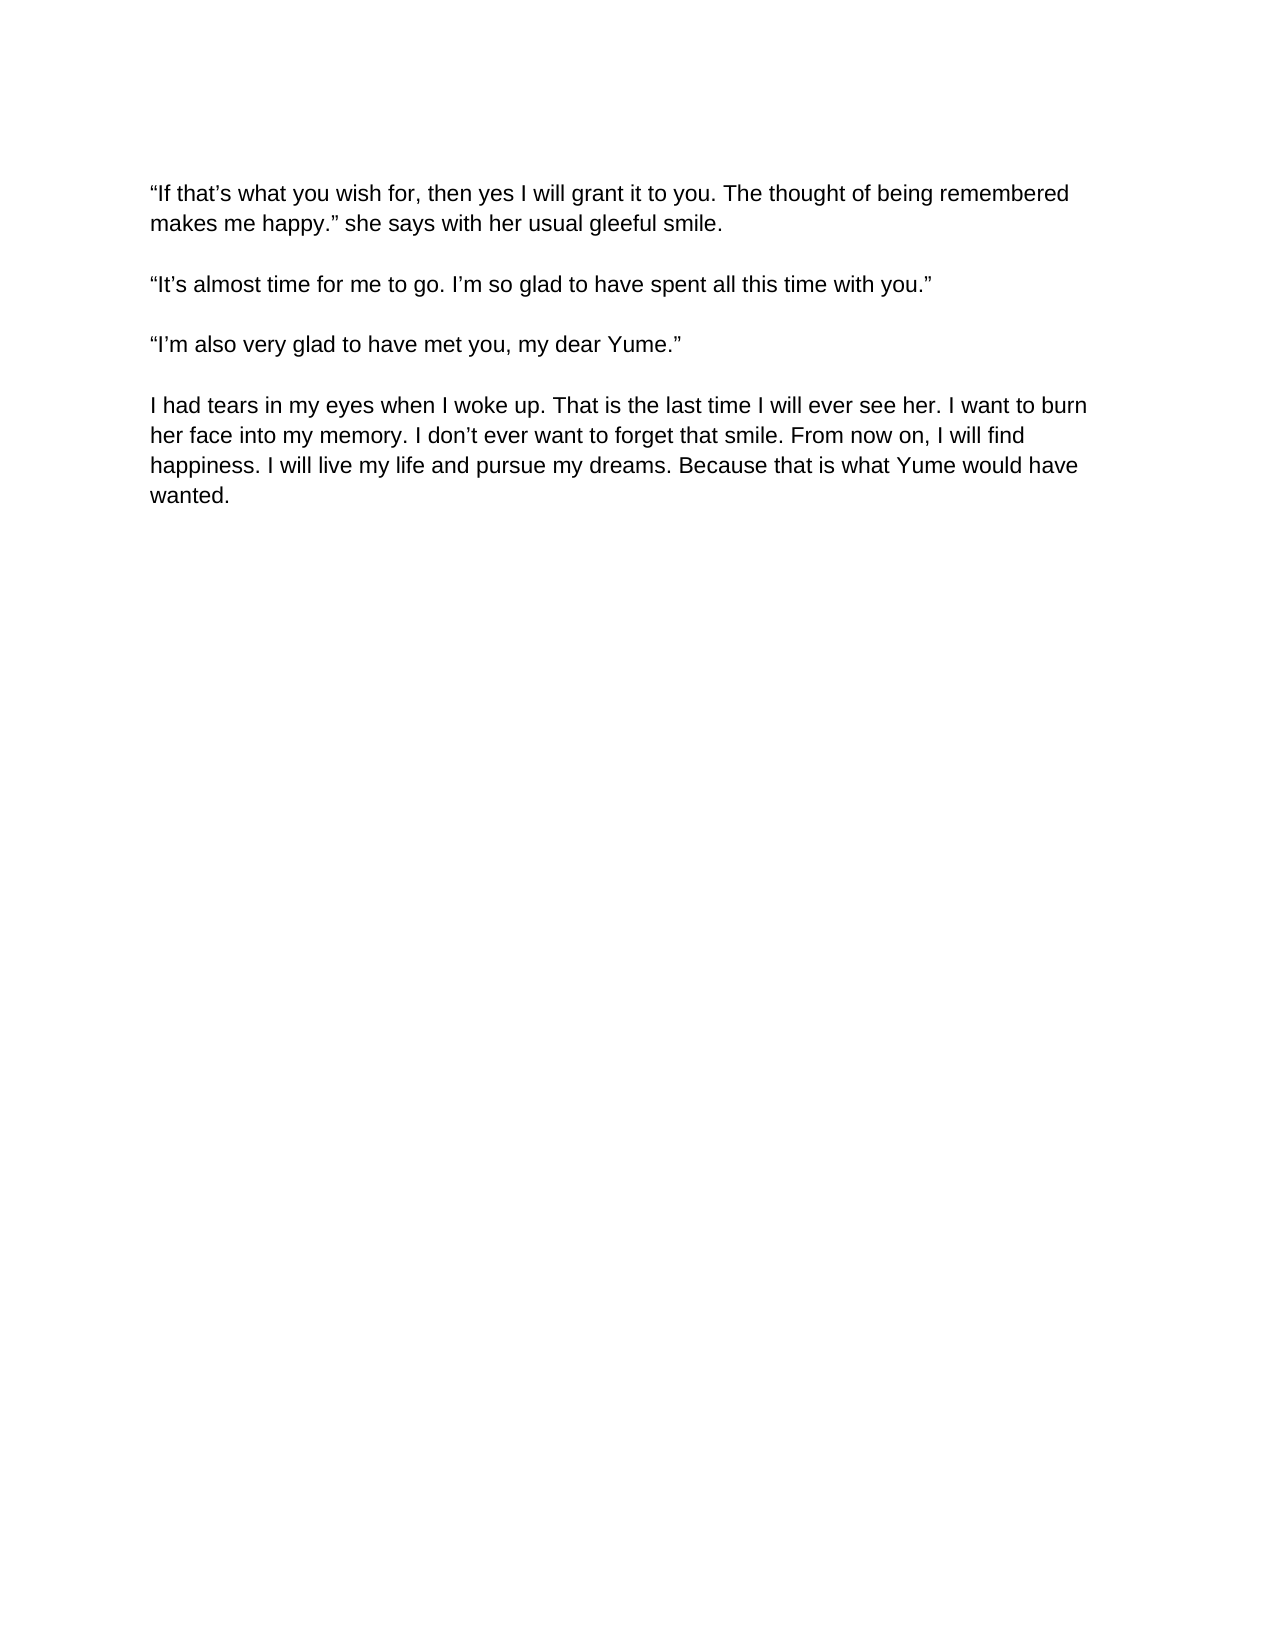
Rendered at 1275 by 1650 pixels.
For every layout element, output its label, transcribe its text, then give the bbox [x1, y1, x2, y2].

text “If that’s what you wish for, then yes I will grant it to you. The thought of being remembered makes me happy.” she says with her usual gleeful smile. “It’s almost time for me to go. I’m so glad to have spent all this time with you.” “I’m also very glad to have met you, my dear Yume.” [150, 150, 1125, 358]
text I had tears in my eyes when I woke up. That is the last time I will ever see her. I want to burn her face into my memory. I don’t ever want to forget that smile. From now on, I will find happiness. I will live my life and pursue my dreams. Because that is what Yume would have wanted. [150, 392, 1125, 509]
